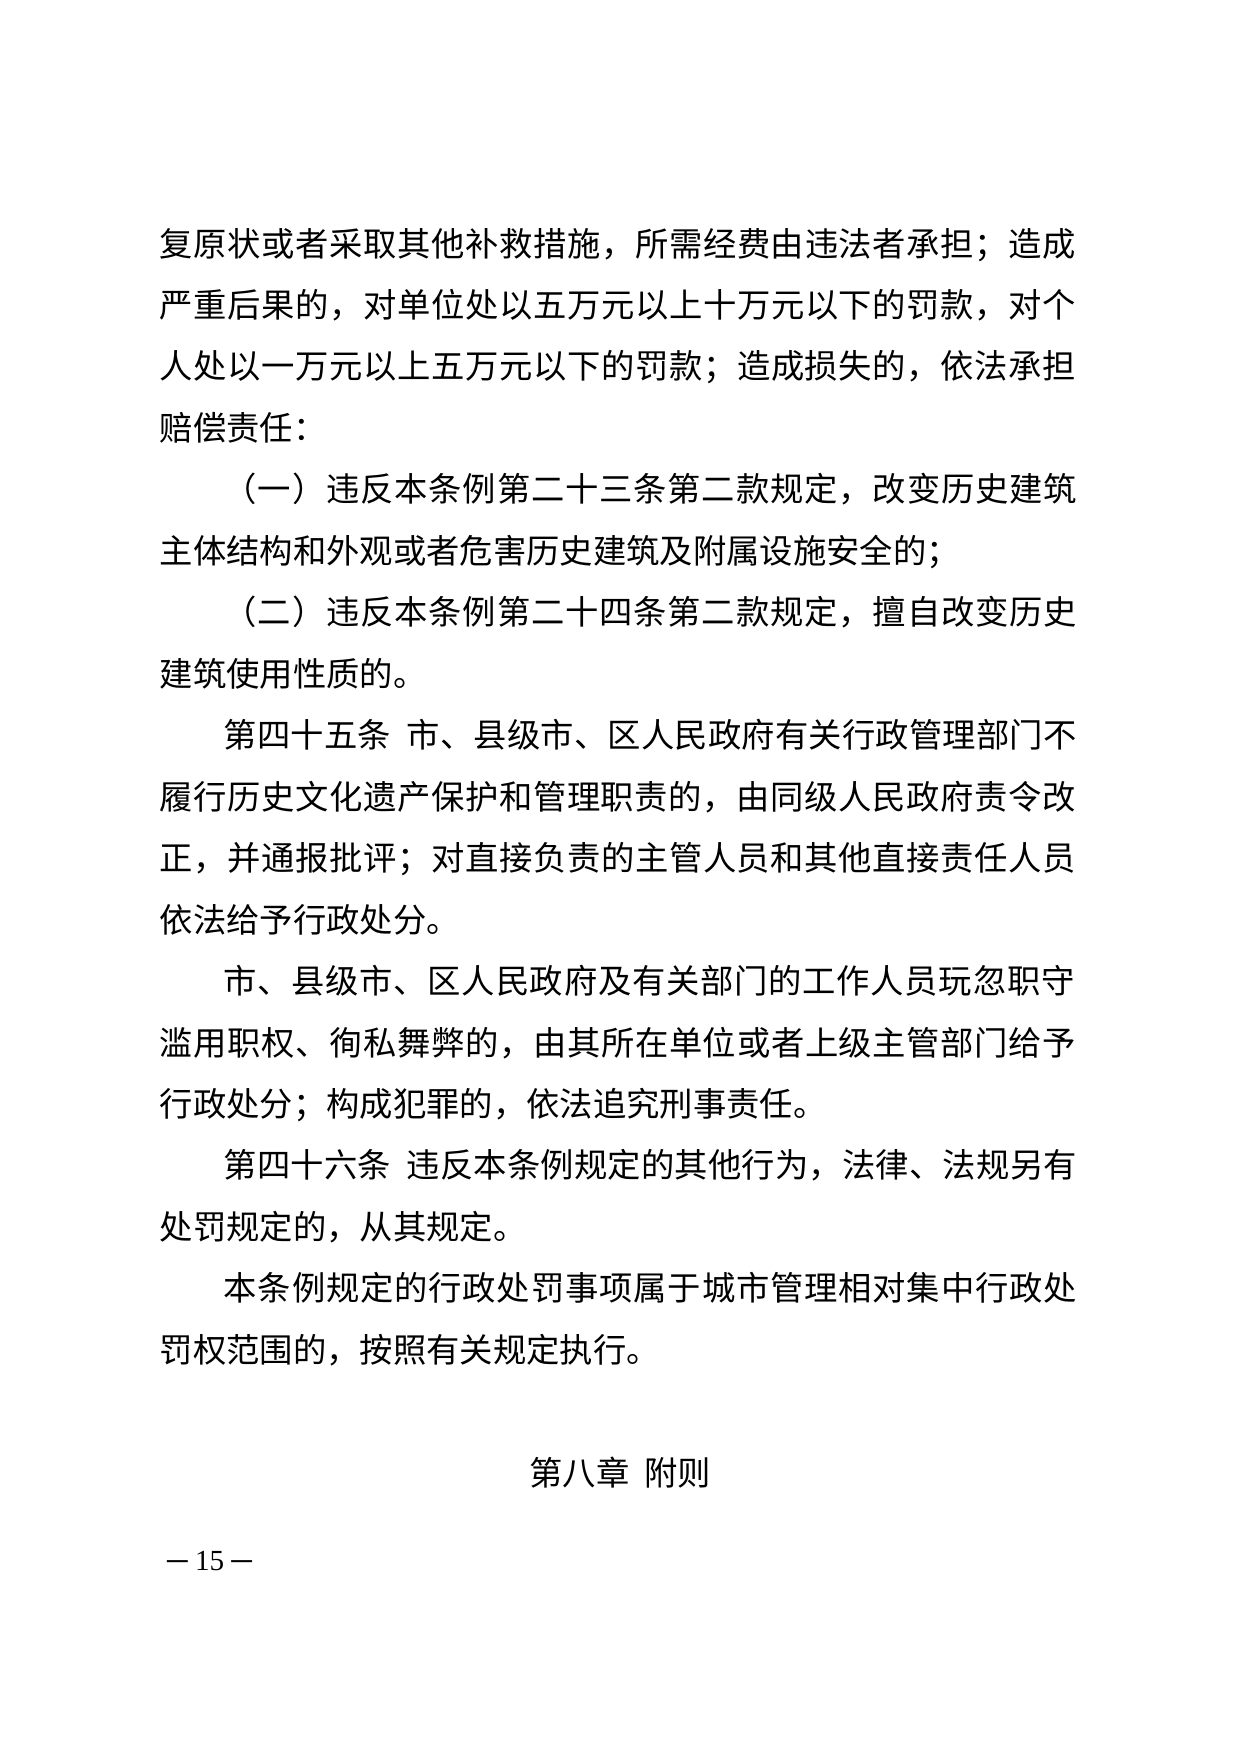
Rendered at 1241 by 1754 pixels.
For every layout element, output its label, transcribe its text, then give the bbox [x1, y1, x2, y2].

text 第八章 附则 [159, 1436, 1081, 1497]
text 第四十六条 违反本条例规定的其他行为，法律、法规另有处罚规定的，从其规定。 [159, 1129, 1077, 1252]
text 市、县级市、区人民政府及有关部门的工作人员玩忽职守、滥用职权、徇私舞弊的，由其所在单位或者上级主管部门给予行政处分；构成犯罪的，依法追究刑事责任。 [159, 944, 1077, 1129]
text （一）违反本条例第二十三条第二款规定，改变历史建筑主体结构和外观或者危害历史建筑及附属设施安全的； [159, 453, 1077, 576]
text 第四十五条 市、县级市、区人民政府有关行政管理部门不履行历史文化遗产保护和管理职责的，由同级人民政府责令改正，并通报批评；对直接负责的主管人员和其他直接责任人员依法给予行政处分。 [159, 698, 1077, 944]
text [159, 207, 1077, 453]
text 本条例规定的行政处罚事项属于城市管理相对集中行政处罚权范围的，按照有关规定执行。 [159, 1252, 1077, 1374]
text （二）违反本条例第二十四条第二款规定，擅自改变历史建筑使用性质的。 [159, 576, 1077, 698]
